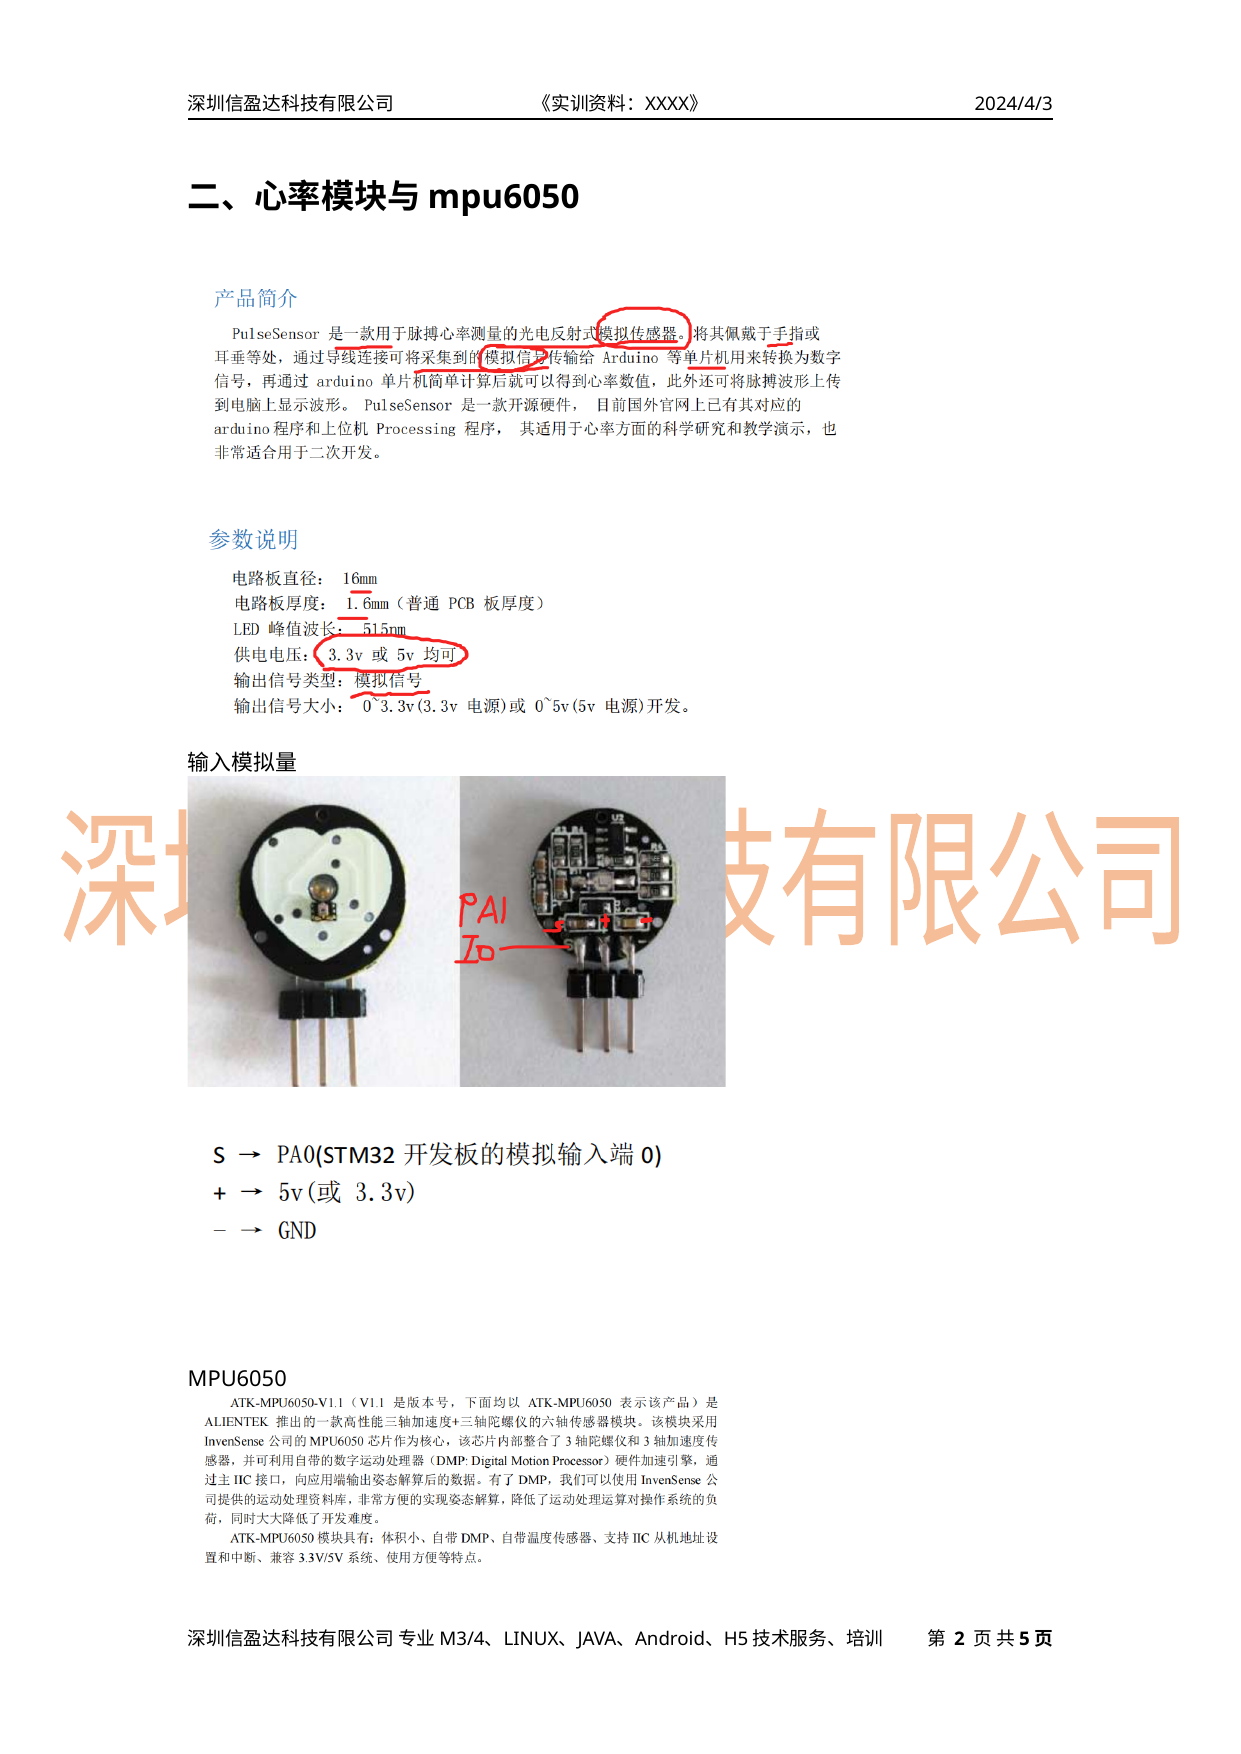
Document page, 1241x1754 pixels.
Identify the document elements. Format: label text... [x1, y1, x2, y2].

picture [187, 1134, 746, 1255]
picture [187, 1394, 732, 1566]
text MPU6050 [187, 1362, 1053, 1394]
picture [187, 776, 726, 1087]
subtitle 心率模块与mpu6050 [187, 162, 1053, 227]
text 输入模拟量 [187, 744, 1053, 777]
picture [187, 289, 847, 476]
picture [187, 516, 753, 727]
